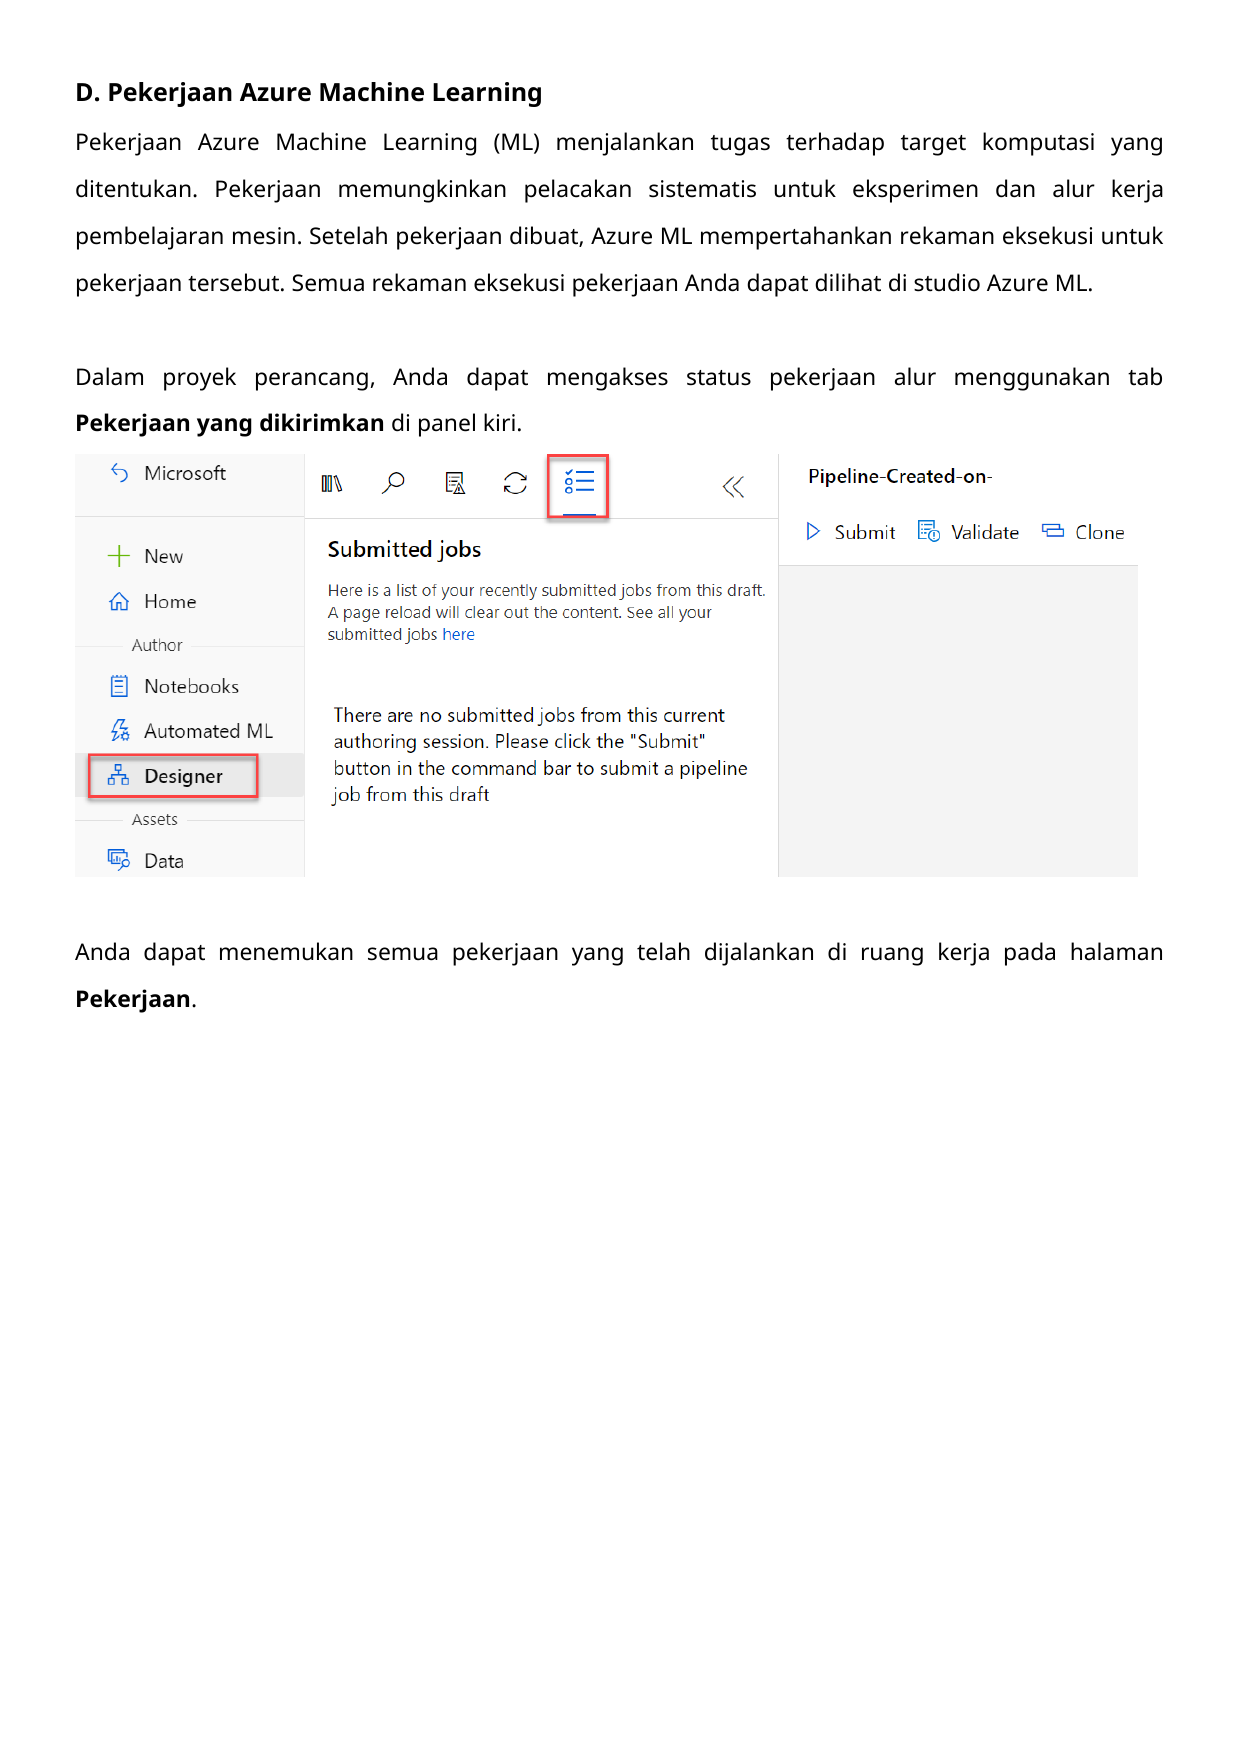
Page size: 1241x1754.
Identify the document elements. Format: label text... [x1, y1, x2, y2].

list Pekerjaan Azure Machine Learning [75, 75, 1165, 109]
list Dalam proyek perancang, Anda dapat mengakses status pekerjaan alur menggunakan tab Pekerjaan yang dikirimkan di panel kiri. [75, 360, 1165, 438]
picture [75, 454, 1138, 877]
list Anda dapat menemukan semua pekerjaan yang telah dijalankan di ruang kerja pada halaman Pekerjaan. [75, 936, 1165, 1014]
list Pekerjaan Azure Machine Learning (ML) menjalankan tugas terhadap target komputasi yang ditentukan. Pekerjaan memungkinkan pelacakan sistematis untuk eksperimen dan alur kerja pembelajaran mesin. Setelah pekerjaan dibuat, Azure ML mempertahankan rekaman eksekusi untuk pekerjaan tersebut. Semua rekaman eksekusi pekerjaan Anda dapat dilihat di studio Azure ML. [75, 126, 1165, 298]
